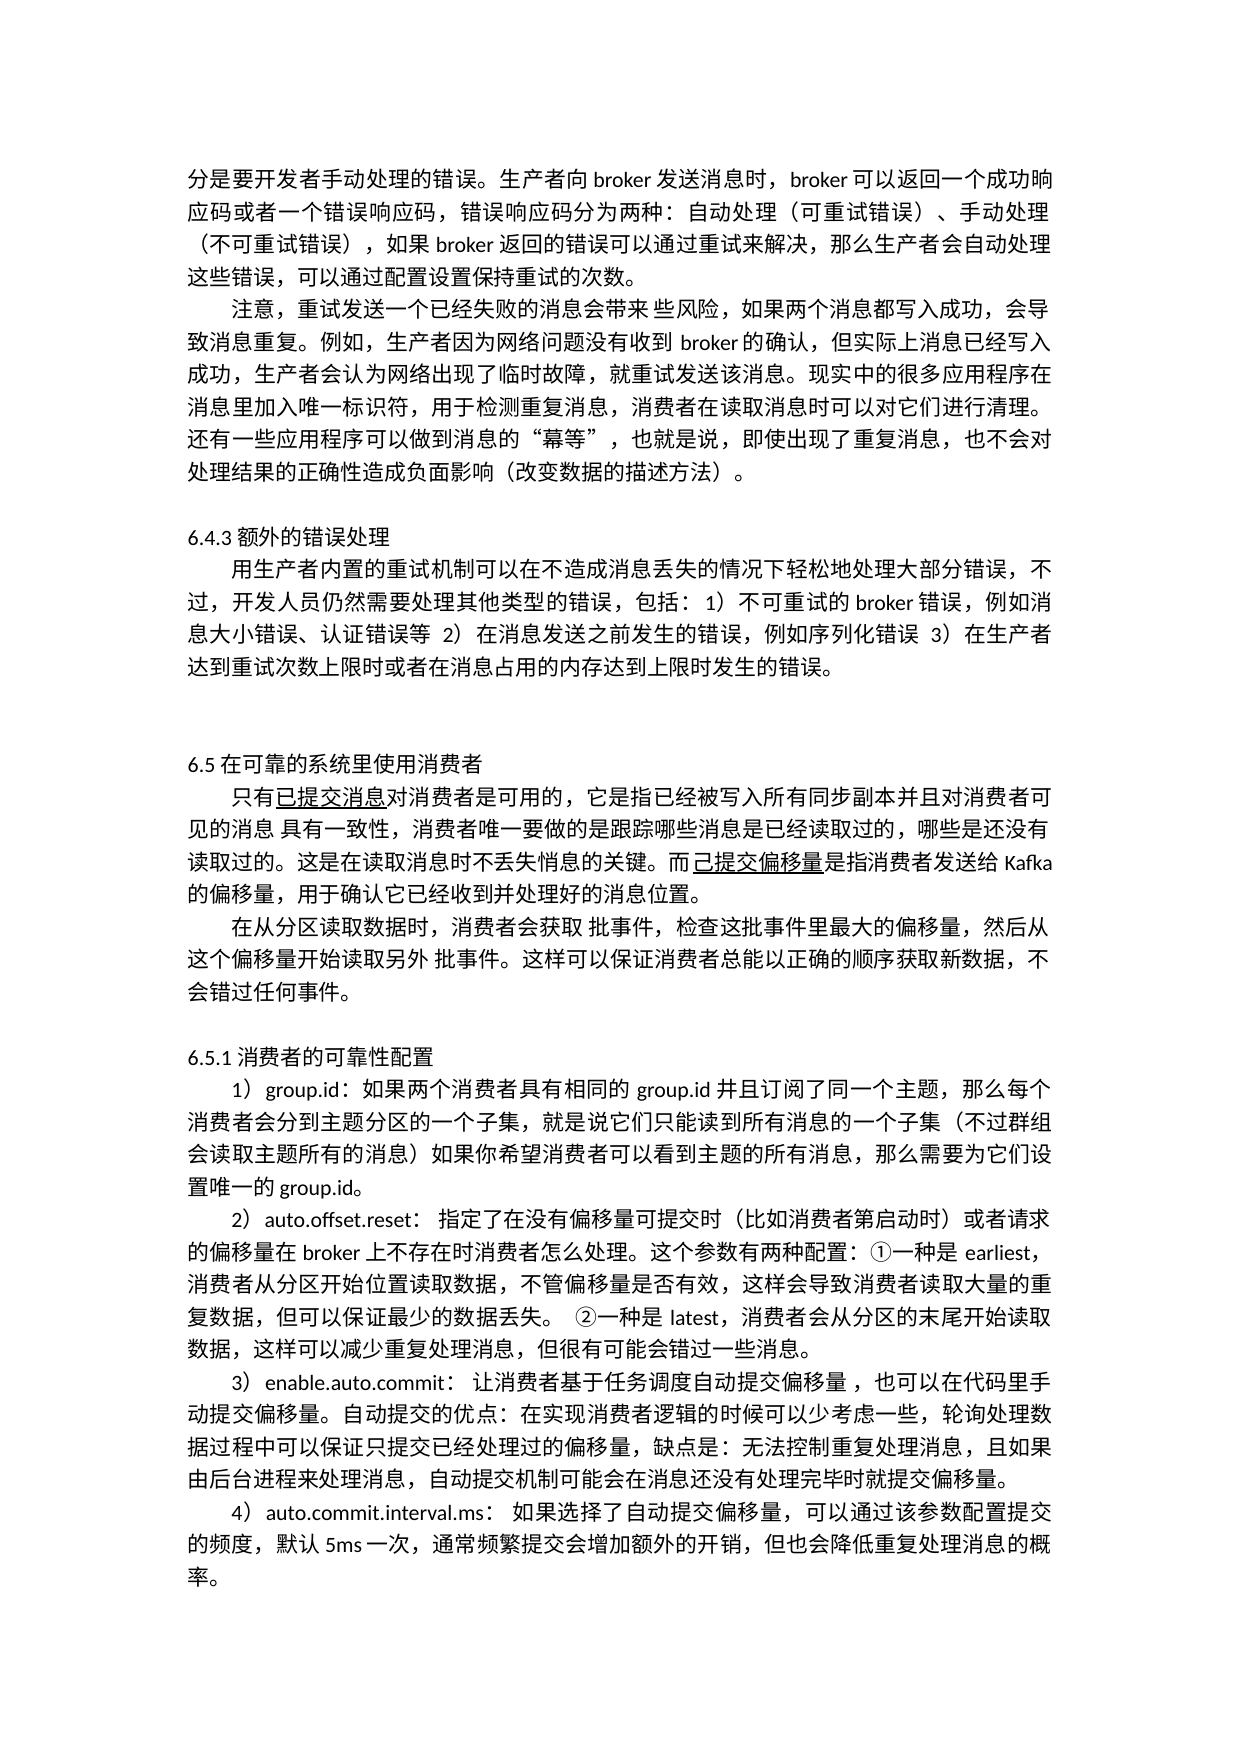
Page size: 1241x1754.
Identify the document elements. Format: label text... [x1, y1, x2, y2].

list 3）enable.auto.commit： 让消费者基于任务调度自动提交偏移量 ，也可以在代码里手动提交偏移量。自动提交的优点：在实现消费者逻辑的时候可以少考虑一些，轮询处理数据过程中可以保证只提交已经处理过的偏移量，缺点是：无法控制重复处理消息，且如果由后台进程来处理消息，自动提交机制可能会在消息还没有处理完毕时就提交偏移量。 [187, 1364, 1053, 1494]
list 1）group.id：如果两个消费者具有相同的group.id井且订阅了同一个主题，那么每个消费者会分到主题分区的一个子集，就是说它们只能读到所有消息的一个子集（不过群组会读取主题所有的消息）如果你希望消费者可以看到主题的所有消息，那么需要为它们设置唯一的group.id。 [187, 1072, 1053, 1202]
list 2）auto.offset.reset： 指定了在没有偏移量可提交时（比如消费者第启动时）或者请求的偏移量在broker上不存在时消费者怎么处理。这个参数有两种配置：①一种是earliest，消费者从分区开始位置读取数据，不管偏移量是否有效，这样会导致消费者读取大量的重复数据，但可以保证最少的数据丢失。 ②一种是latest，消费者会从分区的末尾开始读取数据，这样可以减少重复处理消息，但很有可能会错过一些消息。 [187, 1202, 1053, 1364]
list 6.5.1 消费者的可靠性配置 [187, 1039, 1053, 1072]
list 6.5 在可靠的系统里使用消费者 [187, 747, 1053, 779]
list 在从分区读取数据时，消费者会获取 批事件，检查这批事件里最大的偏移量，然后从这个偏移量开始读取另外 批事件。这样可以保证消费者总能以正确的顺序获取新数据，不会错过任何事件。 [187, 909, 1053, 1007]
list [187, 162, 1053, 292]
list 用生产者内置的重试机制可以在不造成消息丢失的情况下轻松地处理大部分错误，不过，开发人员仍然需要处理其他类型的错误，包括：1）不可重试的broker错误，例如消息大小错误、认证错误等 2）在消息发送之前发生的错误，例如序列化错误 3）在生产者达到重试次数上限时或者在消息占用的内存达到上限时发生的错误。 [187, 552, 1053, 682]
list 4）auto.commit.interval.ms： 如果选择了自动提交偏移量，可以通过该参数配置提交的频度，默认5ms一次，通常频繁提交会增加额外的开销，但也会降低重复处理消息的概率。 [187, 1494, 1053, 1592]
list 只有已提交消息对消费者是可用的，它是指已经被写入所有同步副本并且对消费者可见的消息 具有一致性，消费者唯一要做的是跟踪哪些消息是已经读取过的，哪些是还没有读取过的。这是在读取消息时不丢失悄息的关键。而己提交偏移量是指消费者发送给 Kafka 的偏移量，用于确认它已经收到并处理好的消息位置。 [187, 779, 1053, 909]
list 注意，重试发送一个已经失败的消息会带来 些风险，如果两个消息都写入成功，会导致消息重复。例如，生产者因为网络问题没有收到 broker的确认，但实际上消息已经写入成功，生产者会认为网络出现了临时故障，就重试发送该消息。现实中的很多应用程序在消息里加入唯一标识符，用于检测重复消息，消费者在读取消息时可以对它们进行清理。还有一些应用程序可以做到消息的“幕等”，也就是说，即使出现了重复消息，也不会对处理结果的正确性造成负面影响（改变数据的描述方法）。 [187, 292, 1053, 487]
list 6.4.3 额外的错误处理 [187, 519, 1053, 552]
